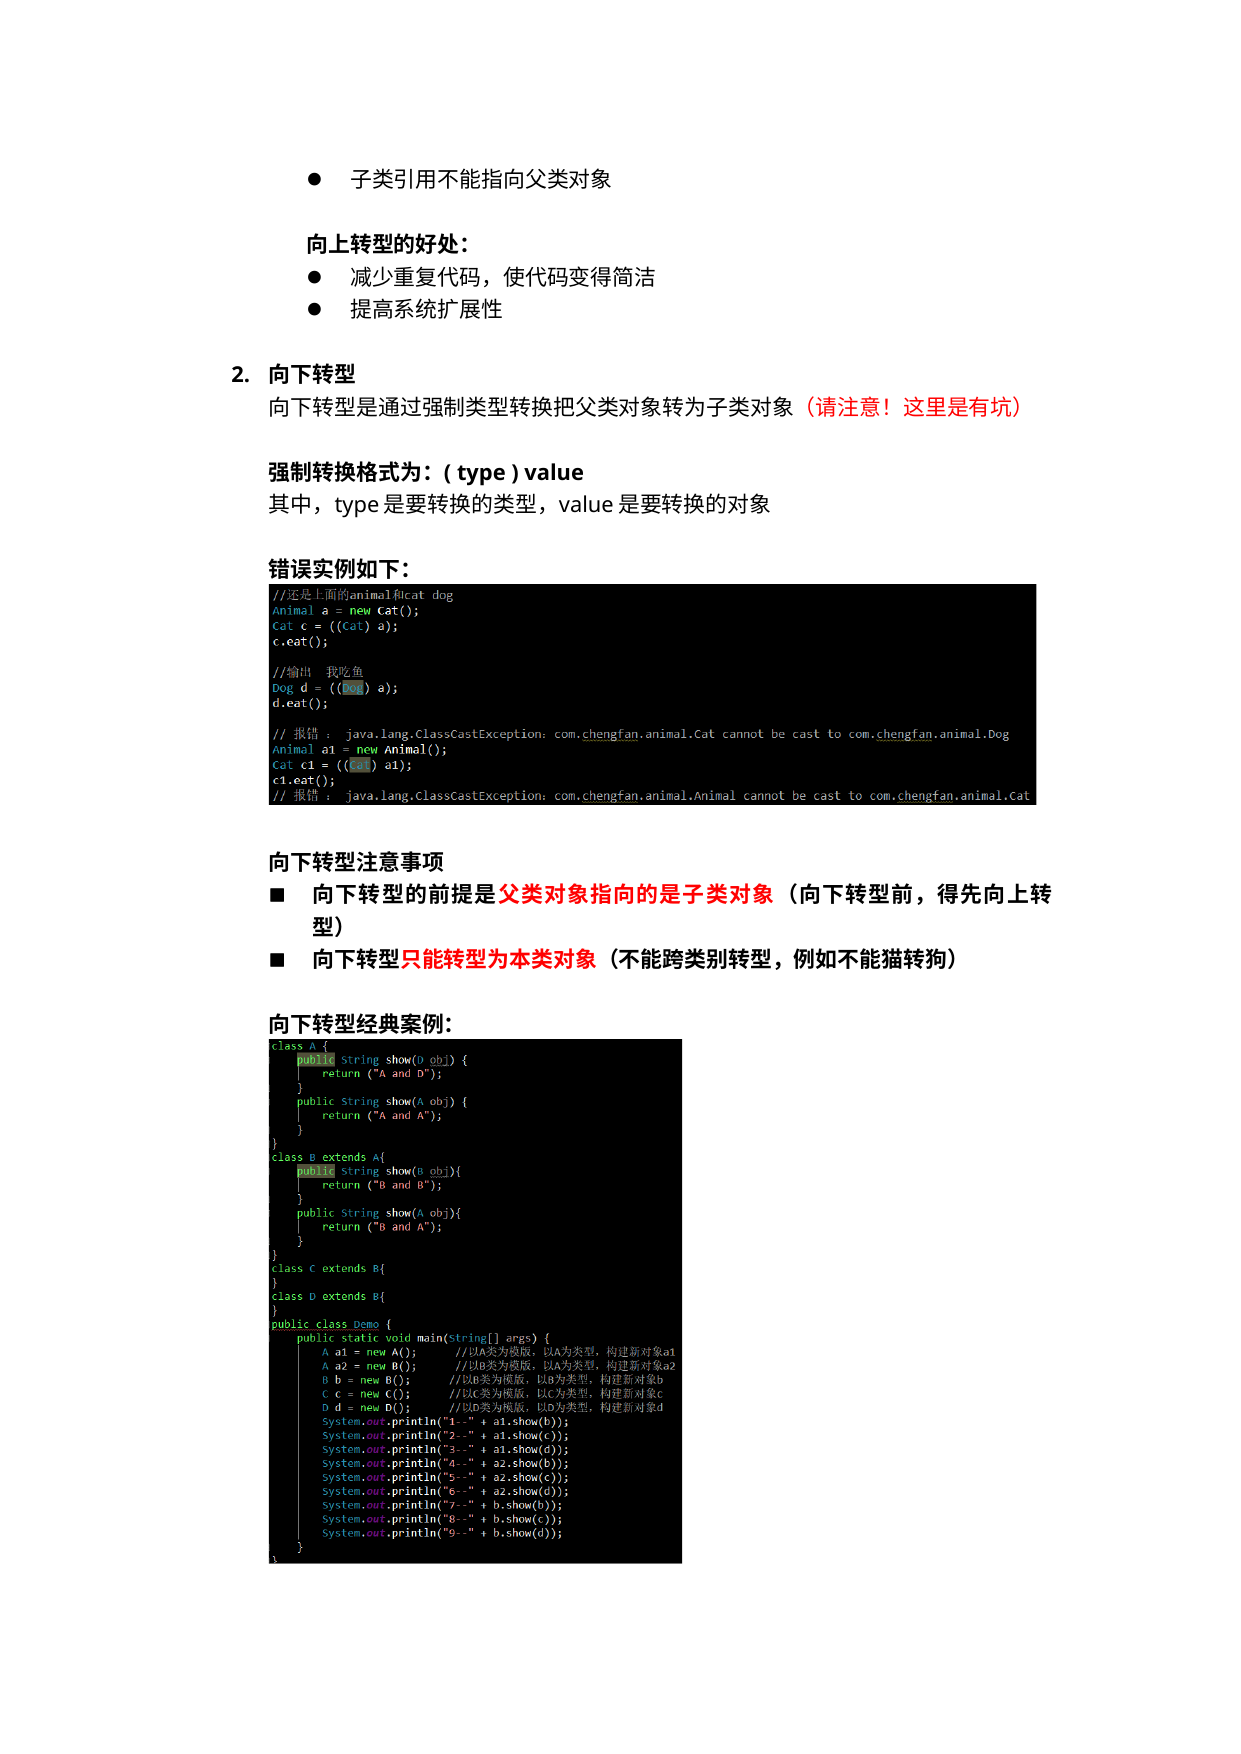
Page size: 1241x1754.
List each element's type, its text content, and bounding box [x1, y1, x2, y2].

text 向上转型的好处： [306, 227, 1053, 259]
list 强制转换格式为：( type ) value [269, 454, 1053, 487]
picture [268, 1039, 683, 1564]
list 提高系统扩展性 [306, 292, 1053, 324]
picture [268, 584, 1037, 805]
list 向下转型注意事项 [269, 844, 1053, 877]
list 向下转型 [231, 357, 1053, 389]
list 减少重复代码，使代码变得简洁 [306, 259, 1053, 292]
list 其中，type是要转换的类型，value是要转换的对象 [269, 487, 1053, 519]
list 向下转型经典案例： [269, 1007, 1053, 1039]
list 向下转型只能转型为本类对象（不能跨类别转型，例如不能猫转狗） [269, 942, 1053, 974]
list 子类引用不能指向父类对象 [306, 162, 1053, 194]
list 向下转型的前提是父类对象指向的是子类对象（向下转型前，得先向上转型） [269, 877, 1053, 942]
list 错误实例如下： [269, 552, 1053, 584]
list 向下转型是通过强制类型转换把父类对象转为子类对象（请注意！这里是有坑） [269, 389, 1053, 422]
